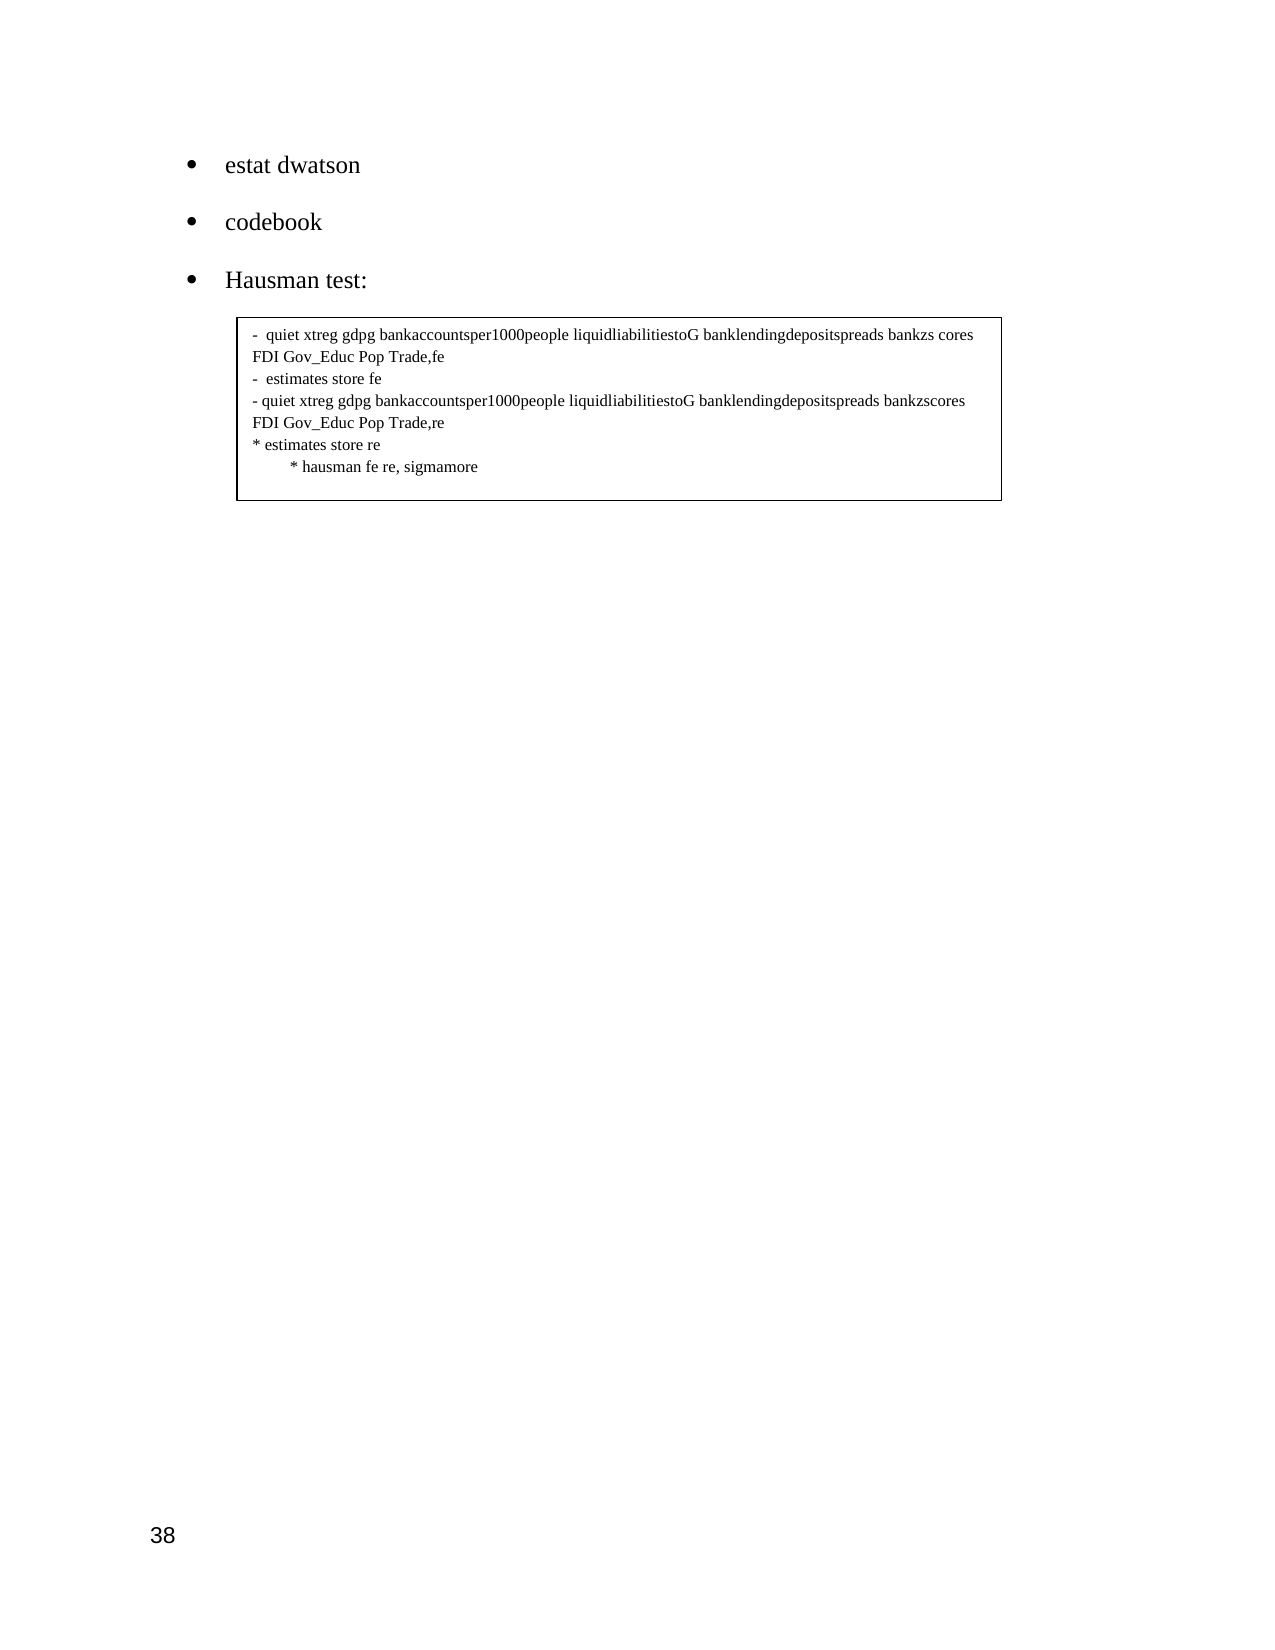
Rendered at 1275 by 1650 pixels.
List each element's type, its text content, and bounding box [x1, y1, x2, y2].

list Hausman test: [187, 265, 1125, 294]
list estat dwatson [187, 150, 1125, 179]
list codebook [187, 207, 1125, 236]
